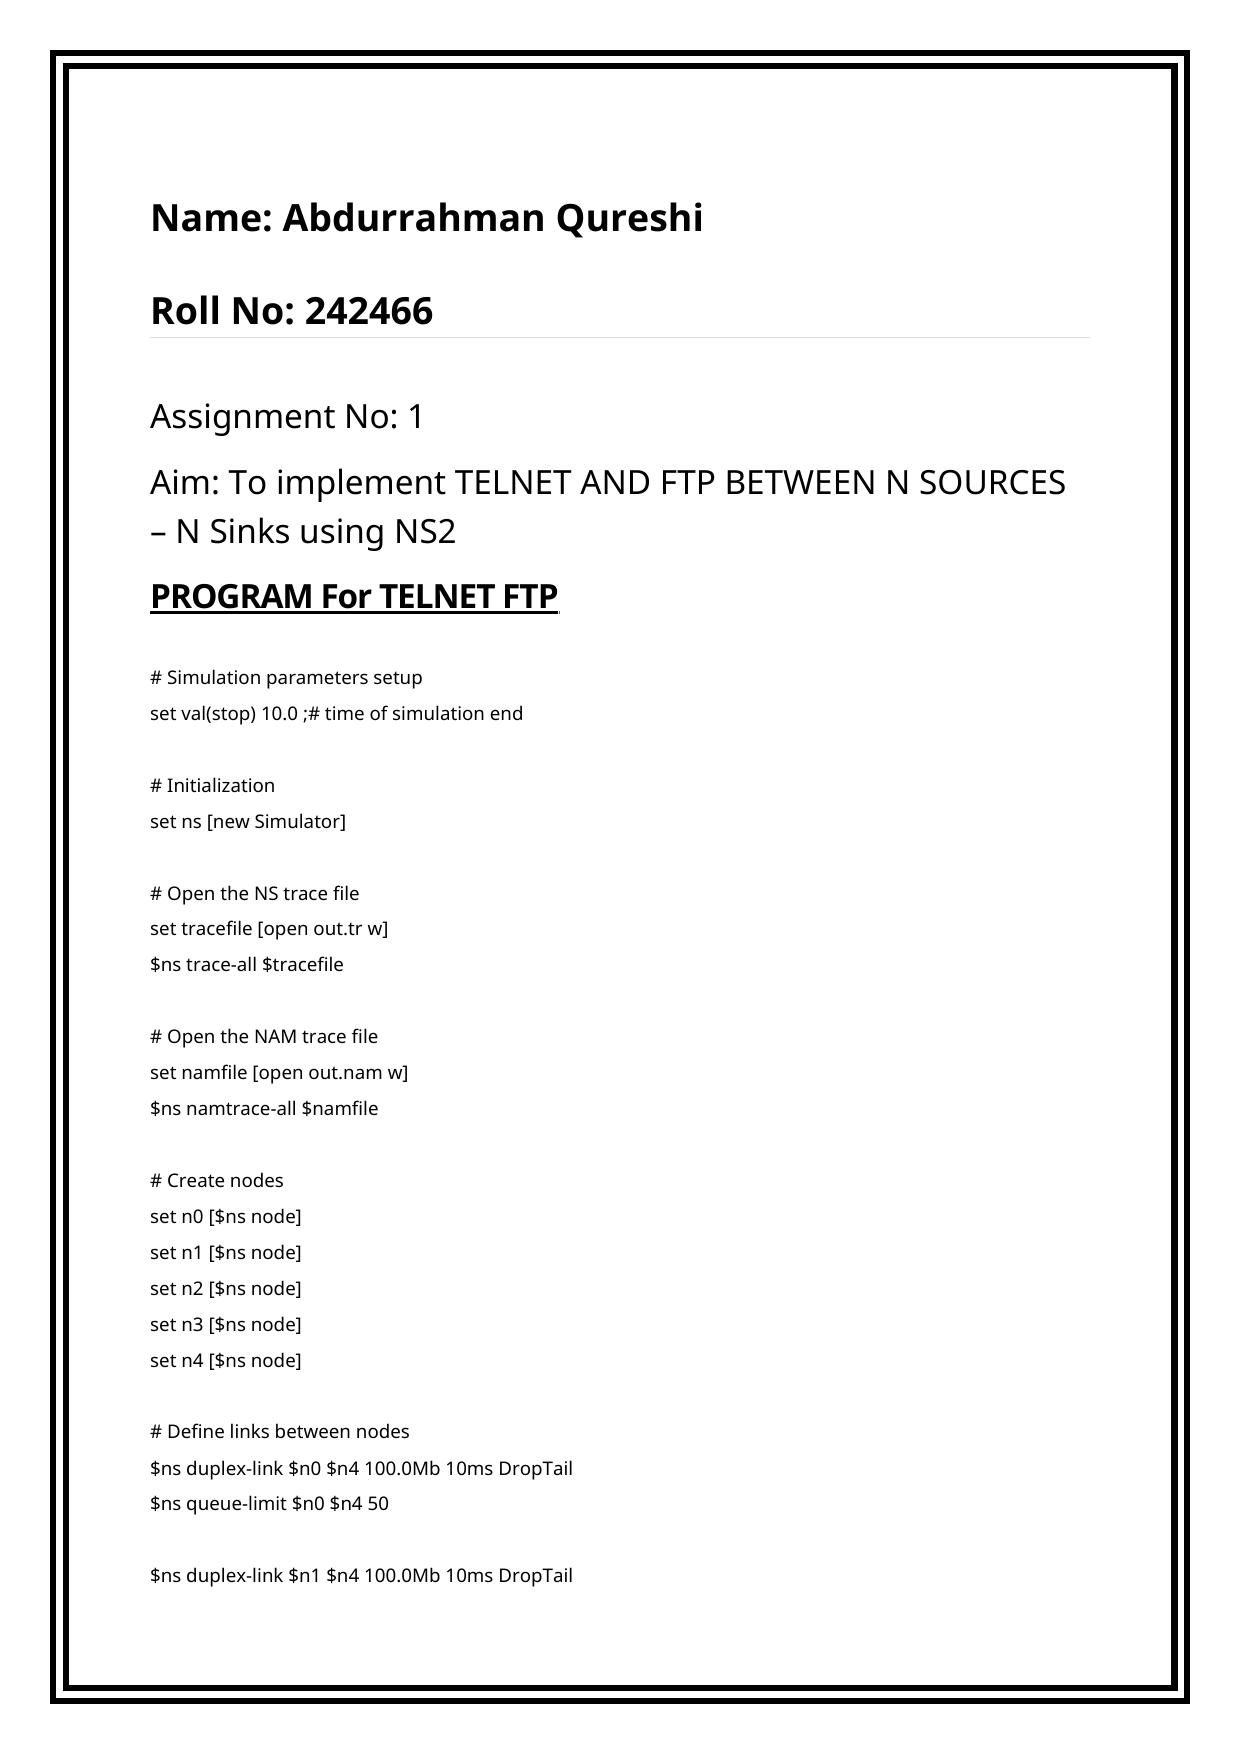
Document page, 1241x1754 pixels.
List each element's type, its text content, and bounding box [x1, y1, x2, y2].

text set n1 [$ns node] [150, 1239, 1090, 1265]
text $ns queue-limit $n0 $n4 50 [150, 1491, 1090, 1516]
text Aim: To implement TELNET AND FTP BETWEEN N SOURCES – N Sinks using NS2 [150, 459, 1090, 553]
subtitle Name: Abdurrahman Qureshi [150, 192, 1090, 243]
subtitle Roll No: 242466 [150, 284, 1090, 337]
text # Create nodes [150, 1167, 1090, 1193]
text set n3 [$ns node] [150, 1311, 1090, 1337]
text set n0 [$ns node] [150, 1203, 1090, 1229]
text # Initialization [150, 772, 1090, 797]
text $ns trace-all $tracefile [150, 952, 1090, 977]
text set tracefile [open out.tr w] [150, 916, 1090, 941]
text set ns [new Simulator] [150, 808, 1090, 833]
text set namfile [open out.nam w] [150, 1059, 1090, 1085]
text # Open the NS trace file [150, 880, 1090, 905]
text PROGRAM For TELNET FTP [150, 573, 1090, 619]
text set n2 [$ns node] [150, 1275, 1090, 1301]
text set val(stop) 10.0 ;# time of simulation end [150, 700, 1090, 726]
text $ns duplex-link $n0 $n4 100.0Mb 10ms DropTail [150, 1455, 1090, 1480]
text # Simulation parameters setup [150, 664, 1090, 690]
text Assignment No: 1 [150, 393, 1090, 438]
text $ns duplex-link $n1 $n4 100.0Mb 10ms DropTail [150, 1563, 1090, 1588]
text # Define links between nodes [150, 1419, 1090, 1444]
text set n4 [$ns node] [150, 1347, 1090, 1372]
text $ns namtrace-all $namfile [150, 1095, 1090, 1121]
text # Open the NAM trace file [150, 1023, 1090, 1049]
